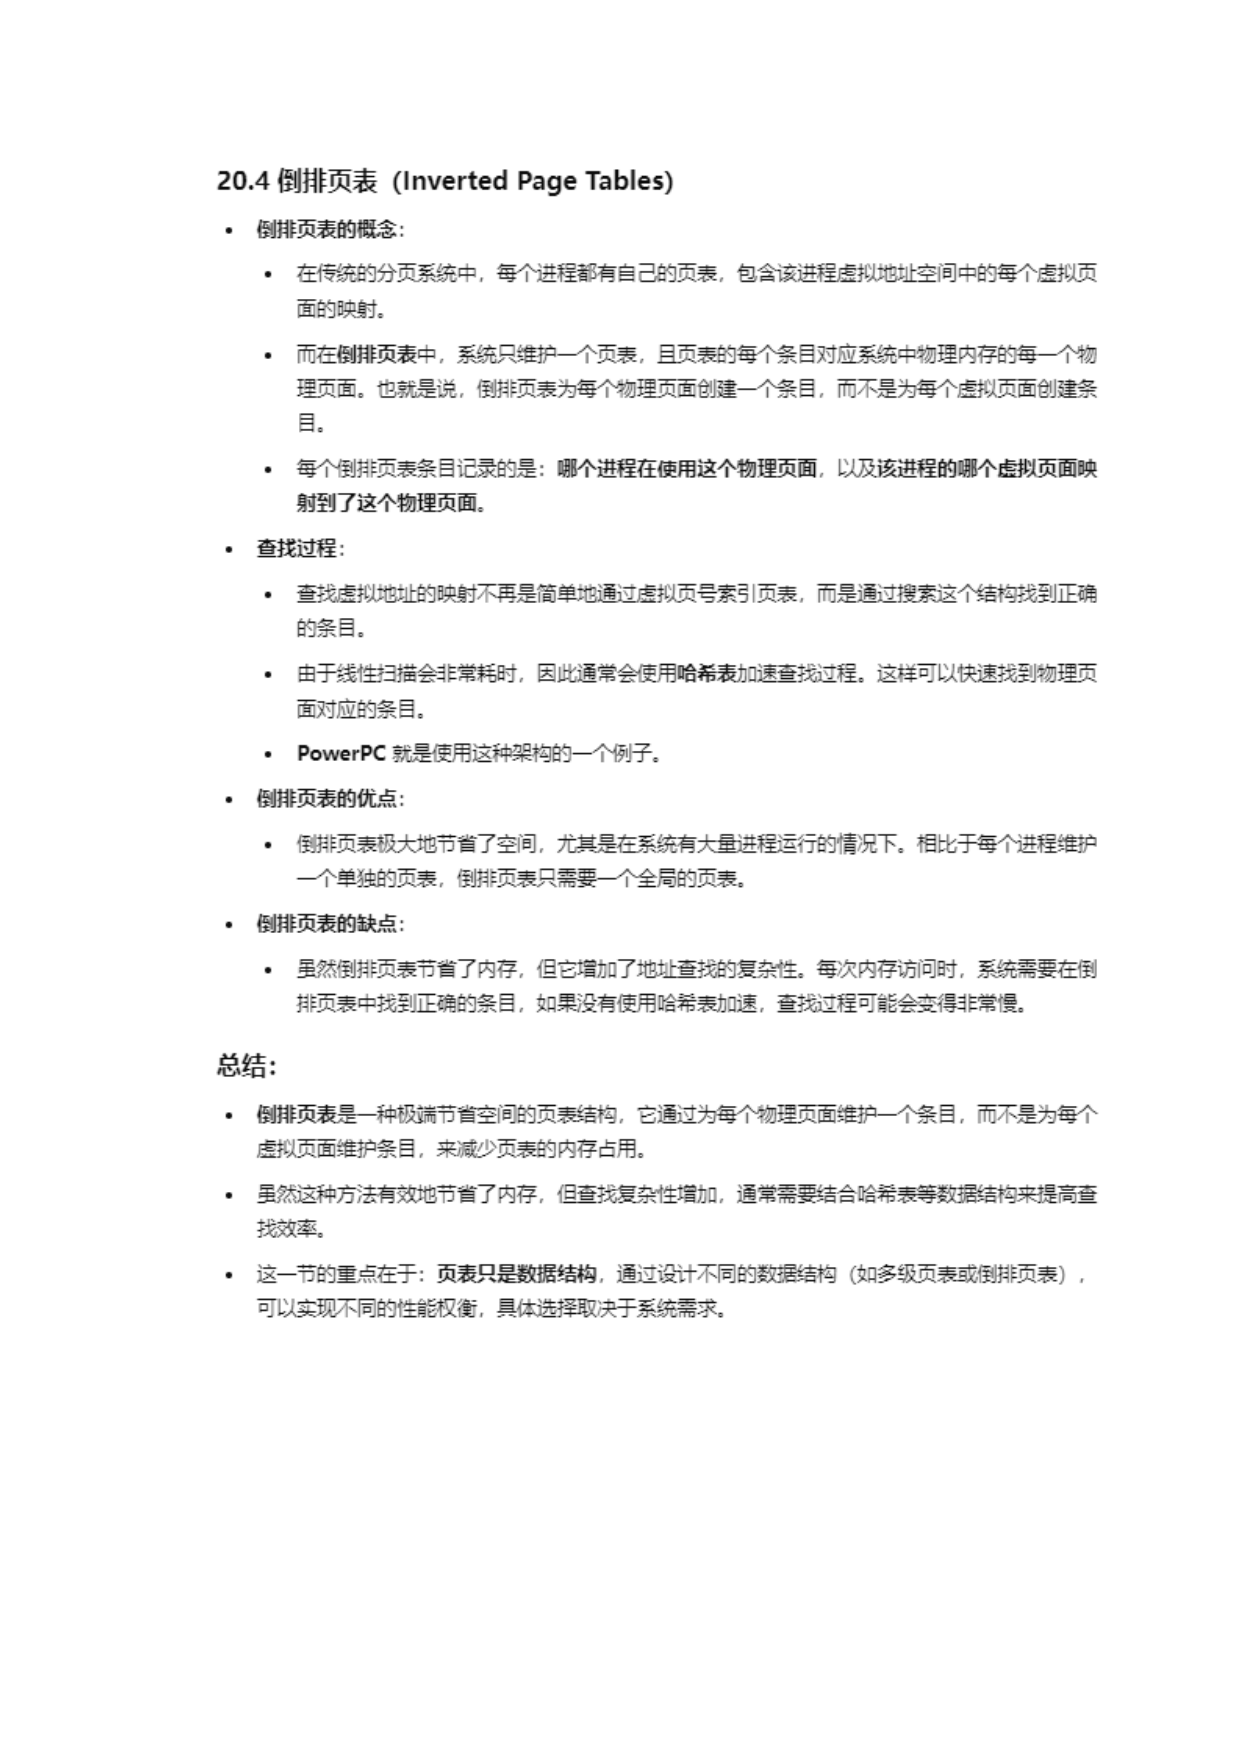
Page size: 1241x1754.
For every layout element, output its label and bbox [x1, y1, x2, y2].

picture [187, 151, 1122, 1338]
